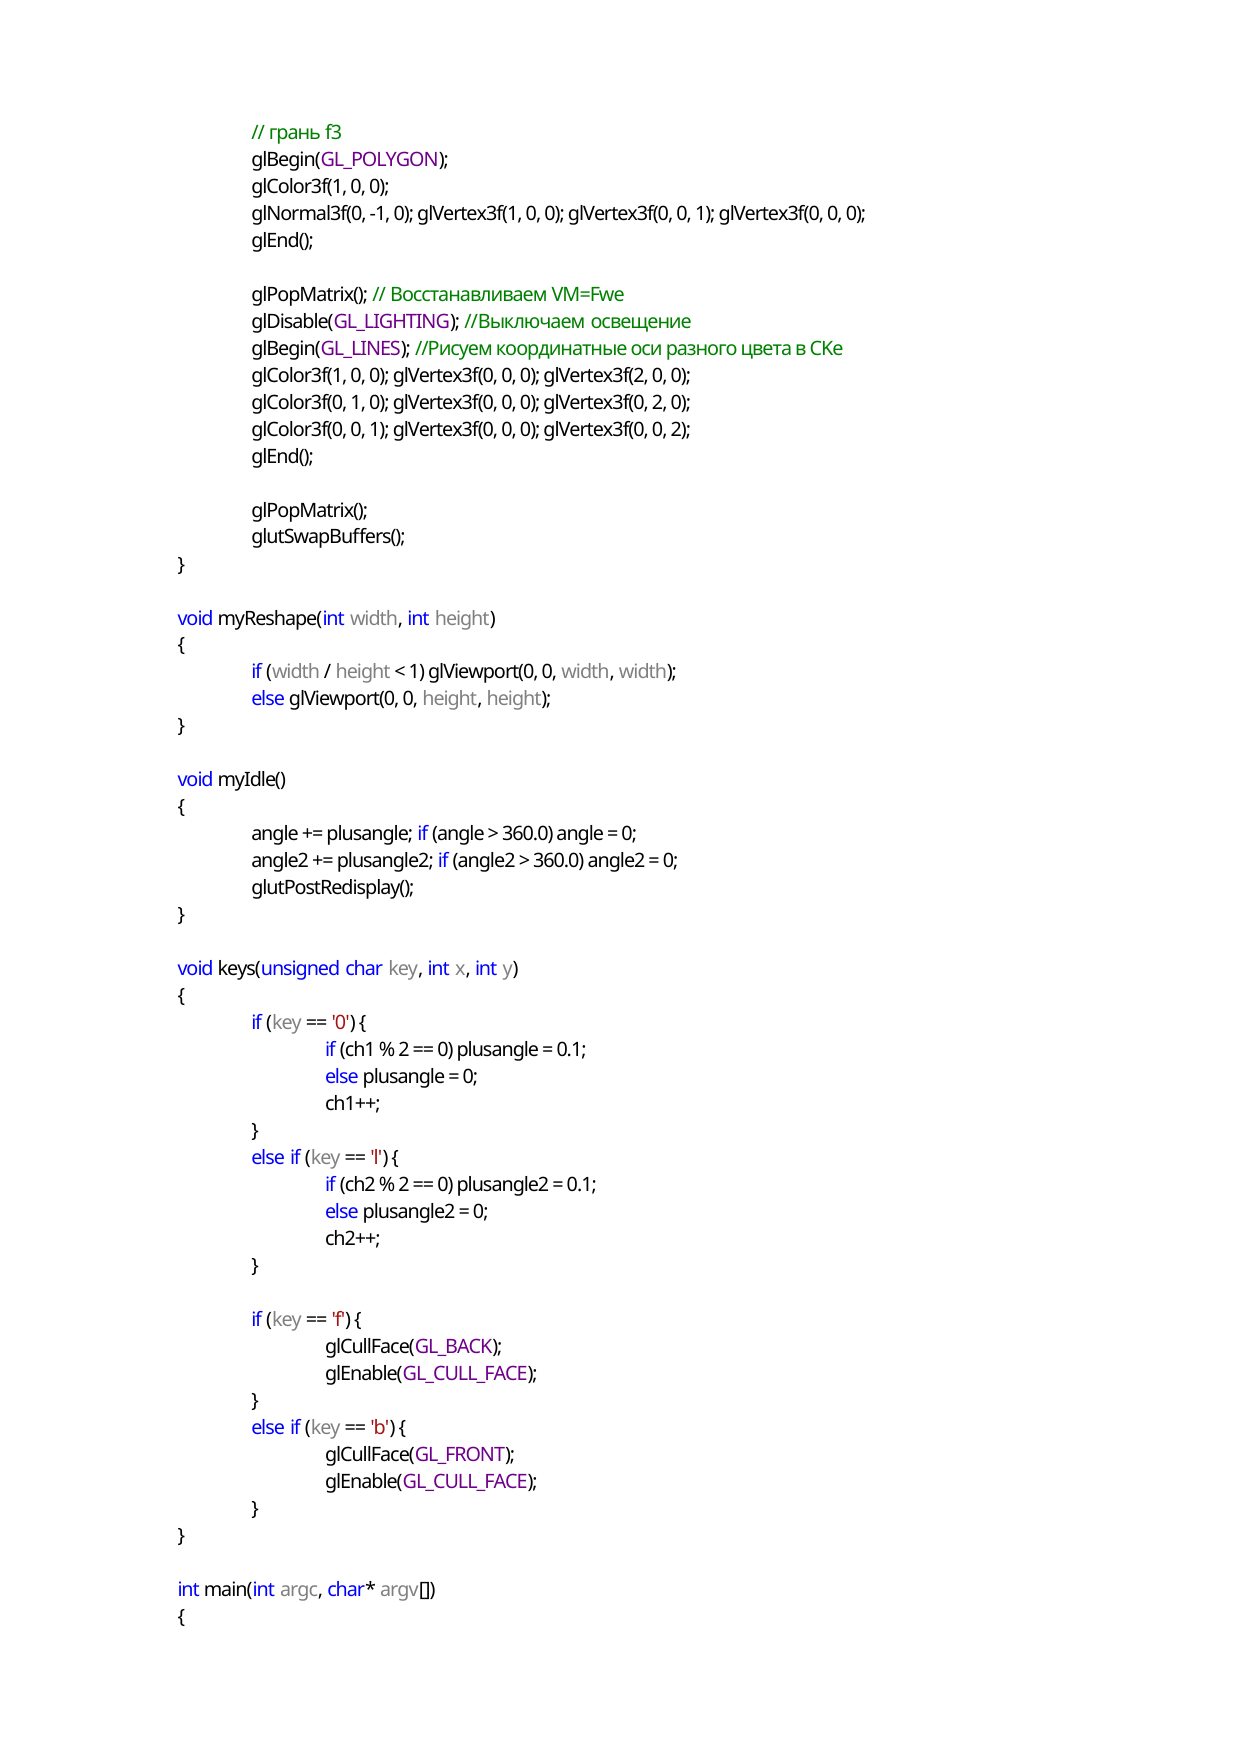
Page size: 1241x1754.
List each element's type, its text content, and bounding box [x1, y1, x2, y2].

text angle += plusangle; if (angle > 360.0) angle = 0; [177, 819, 1152, 847]
text glColor3f(1, 0, 0); glVertex3f(0, 0, 0); glVertex3f(2, 0, 0); [177, 361, 1152, 388]
text { [177, 631, 1152, 658]
text glColor3f(0, 1, 0); glVertex3f(0, 0, 0); glVertex3f(0, 2, 0); [177, 388, 1152, 415]
text else glViewport(0, 0, height, height); [177, 685, 1152, 712]
text } [177, 1494, 1152, 1521]
text glDisable(GL_LIGHTING); //Выключаем освещение [177, 307, 1152, 334]
text glPopMatrix(); // Восстанавливаем VM=Fwe [177, 280, 1152, 307]
text glCullFace(GL_FRONT); [177, 1440, 1152, 1467]
text { [177, 981, 1152, 1008]
text glutSwapBuffers(); [177, 523, 1152, 550]
text { [177, 793, 1152, 819]
text } [177, 1521, 1152, 1548]
text glColor3f(1, 0, 0); [177, 172, 1152, 199]
text if (ch1 % 2 == 0) plusangle = 0.1; [177, 1035, 1152, 1062]
text } [177, 1251, 1152, 1278]
text glPopMatrix(); [177, 496, 1152, 523]
text glEnd(); [177, 442, 1152, 469]
text // грань f3 [177, 118, 1152, 145]
text glNormal3f(0, -1, 0); glVertex3f(1, 0, 0); glVertex3f(0, 0, 1); glVertex3f(0, 0, 0); [177, 199, 1152, 226]
text else if (key == 'b') { [177, 1413, 1152, 1440]
text else if (key == 'l') { [177, 1143, 1152, 1170]
text if (width / height < 1) glViewport(0, 0, width, width); [177, 658, 1152, 685]
text { [177, 1602, 1152, 1629]
text glColor3f(0, 0, 1); glVertex3f(0, 0, 0); glVertex3f(0, 0, 2); [177, 415, 1152, 442]
text glEnable(GL_CULL_FACE); [177, 1359, 1152, 1386]
text if (ch2 % 2 == 0) plusangle2 = 0.1; [177, 1170, 1152, 1197]
text } [177, 1116, 1152, 1143]
text glutPostRedisplay(); [177, 873, 1152, 901]
text glCullFace(GL_BACK); [177, 1332, 1152, 1359]
text glBegin(GL_LINES); //Рисуем координатные оси разного цвета в CKe [177, 334, 1152, 361]
text else plusangle = 0; [177, 1062, 1152, 1089]
text void myIdle() [177, 766, 1152, 793]
text int main(int argc, char* argv[]) [177, 1575, 1152, 1602]
text } [177, 901, 1152, 927]
text glEnd(); [177, 226, 1152, 253]
text } [177, 550, 1152, 577]
text if (key == '0') { [177, 1008, 1152, 1035]
text glBegin(GL_POLYGON); [177, 145, 1152, 172]
text if (key == 'f') { [177, 1305, 1152, 1332]
text void myReshape(int width, int height) [177, 604, 1152, 631]
text ch1++; [177, 1089, 1152, 1116]
text else plusangle2 = 0; [177, 1197, 1152, 1224]
text void keys(unsigned char key, int x, int y) [177, 954, 1152, 981]
text } [177, 1386, 1152, 1413]
text angle2 += plusangle2; if (angle2 > 360.0) angle2 = 0; [177, 847, 1152, 873]
text glEnable(GL_CULL_FACE); [177, 1467, 1152, 1494]
text } [177, 712, 1152, 739]
text ch2++; [177, 1224, 1152, 1251]
